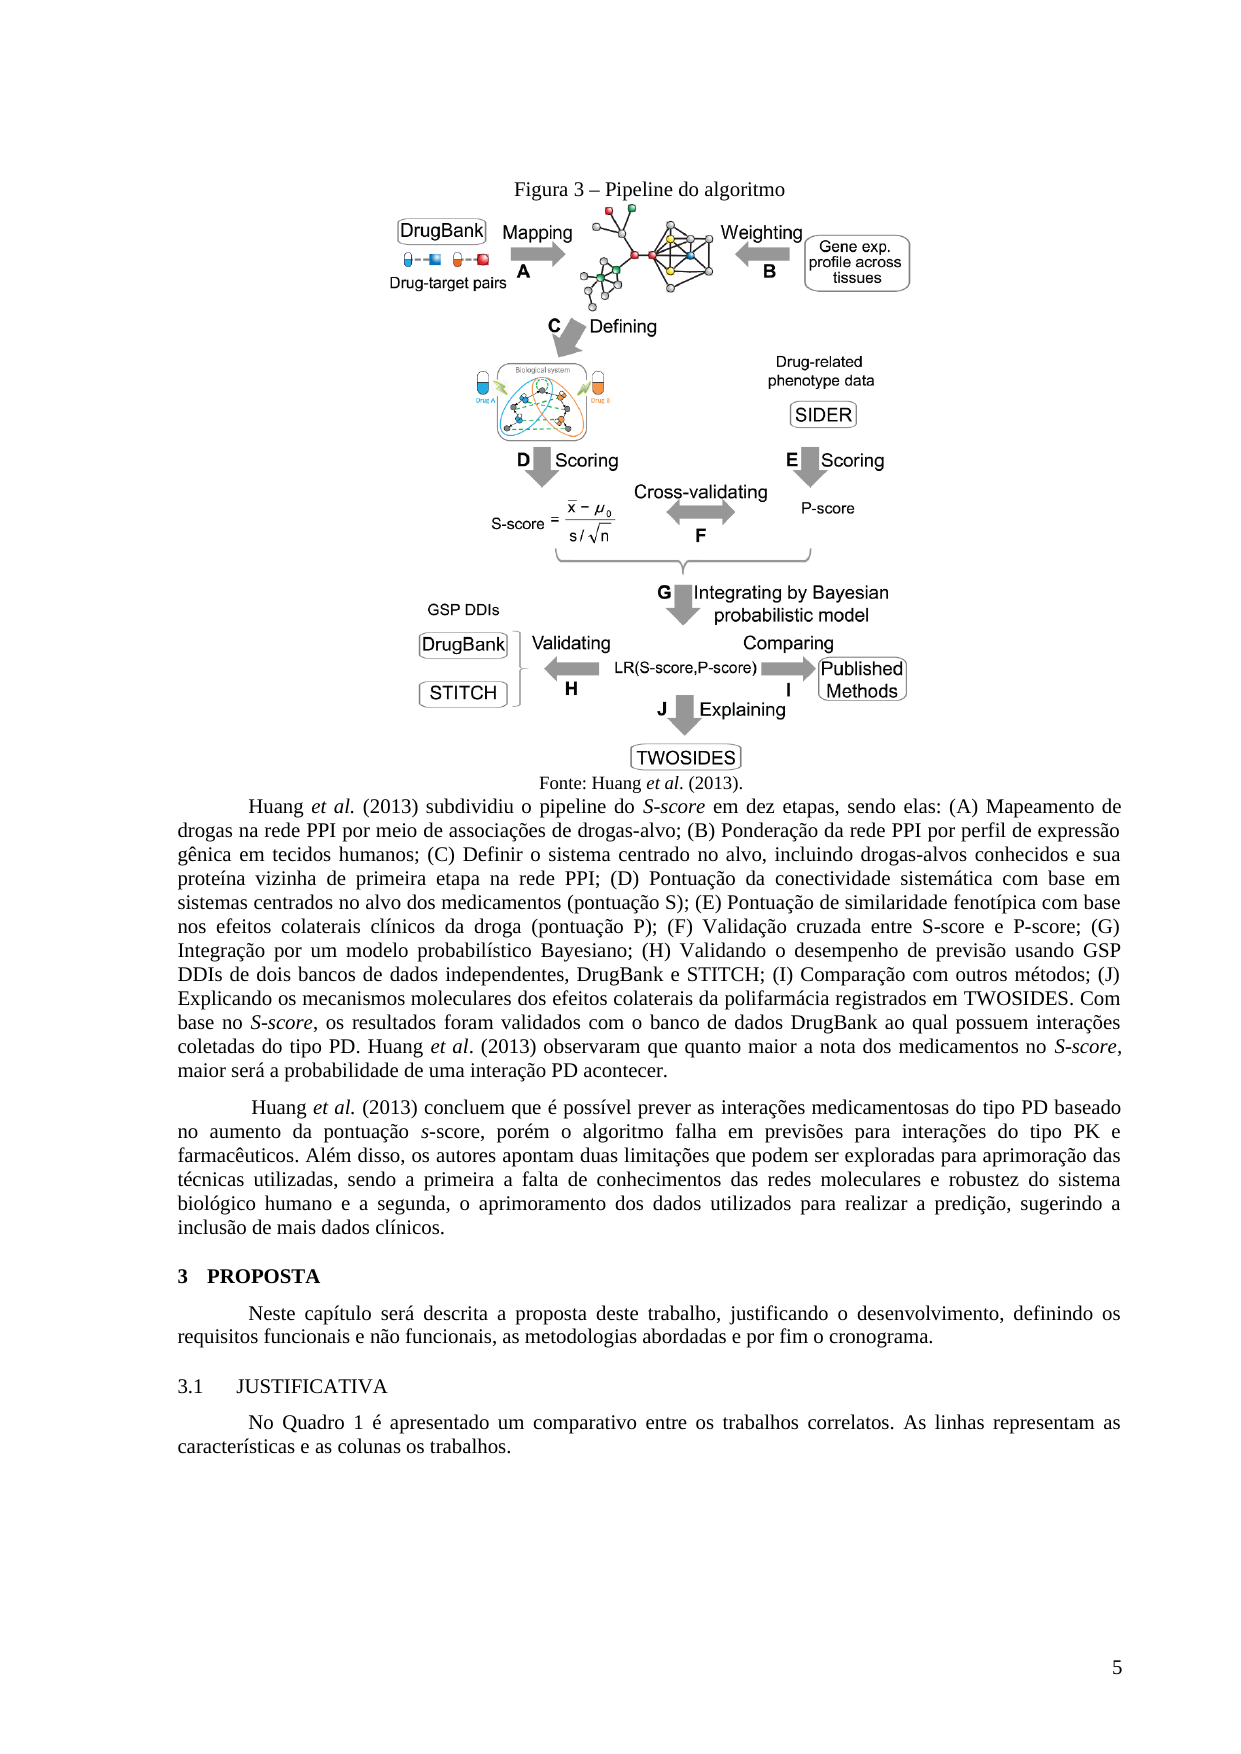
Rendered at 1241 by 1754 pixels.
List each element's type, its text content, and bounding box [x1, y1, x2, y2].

text Figura 3 – Pipeline do algoritmo [177, 177, 1122, 201]
text Fonte: Huang et al. (2013). [177, 772, 1122, 794]
text Neste capítulo será descrita a proposta deste trabalho, justificando o desenvolvimento, definindo os requisitos funcionais e não funcionais, as metodologias abordadas e por fim o cronograma. [177, 1300, 1122, 1348]
text Huang et al. (2013) subdividiu o pipeline do S-score em dez etapas, sendo elas: (A) Mapeamento de drogas na rede PPI por meio de associações de drogas-alvo; (B) Ponderação da rede PPI por perfil de expressão gênica em tecidos humanos; (C) Definir o sistema centrado no alvo, incluindo drogas-alvos conhecidos e sua proteína vizinha de primeira etapa na rede PPI; (D) Pontuação da conectividade sistemática com base em sistemas centrados no alvo dos medicamentos (pontuação S); (E) Pontuação de similaridade fenotípica com base nos efeitos colaterais clínicos da droga (pontuação P); (F) Validação cruzada entre S-score e P-score; (G) Integração por um modelo probabilístico Bayesiano; (H) Validando o desempenho de previsão usando GSP DDIs de dois bancos de dados independentes, DrugBank e STITCH; (I) Comparação com outros métodos; (J) Explicando os mecanismos moleculares dos efeitos colaterais da polifarmácia registrados em TWOSIDES. Com base no S-score, os resultados foram validados com o banco de dados DrugBank ao qual possuem interações coletadas do tipo PD. Huang et al. (2013) observaram que quanto maior a nota dos medicamentos no S-score, maior será a probabilidade de uma interação PD acontecer. [177, 794, 1122, 1082]
subtitle JUSTIFICATIVA [177, 1373, 1122, 1398]
text No Quadro 1 é apresentado um comparativo entre os trabalhos correlatos. As linhas representam as características e as colunas os trabalhos. [177, 1410, 1122, 1458]
subtitle proposta [177, 1264, 1122, 1288]
picture [387, 201, 913, 773]
text Huang et al. (2013) concluem que é possível prever as interações medicamentosas do tipo PD baseado no aumento da pontuação s-score, porém o algoritmo falha em previsões para interações do tipo PK e farmacêuticos. Além disso, os autores apontam duas limitações que podem ser exploradas para aprimoração das técnicas utilizadas, sendo a primeira a falta de conhecimentos das redes moleculares e robustez do sistema biológico humano e a segunda, o aprimoramento dos dados utilizados para realizar a predição, sugerindo a inclusão de mais dados clínicos. [177, 1095, 1122, 1239]
